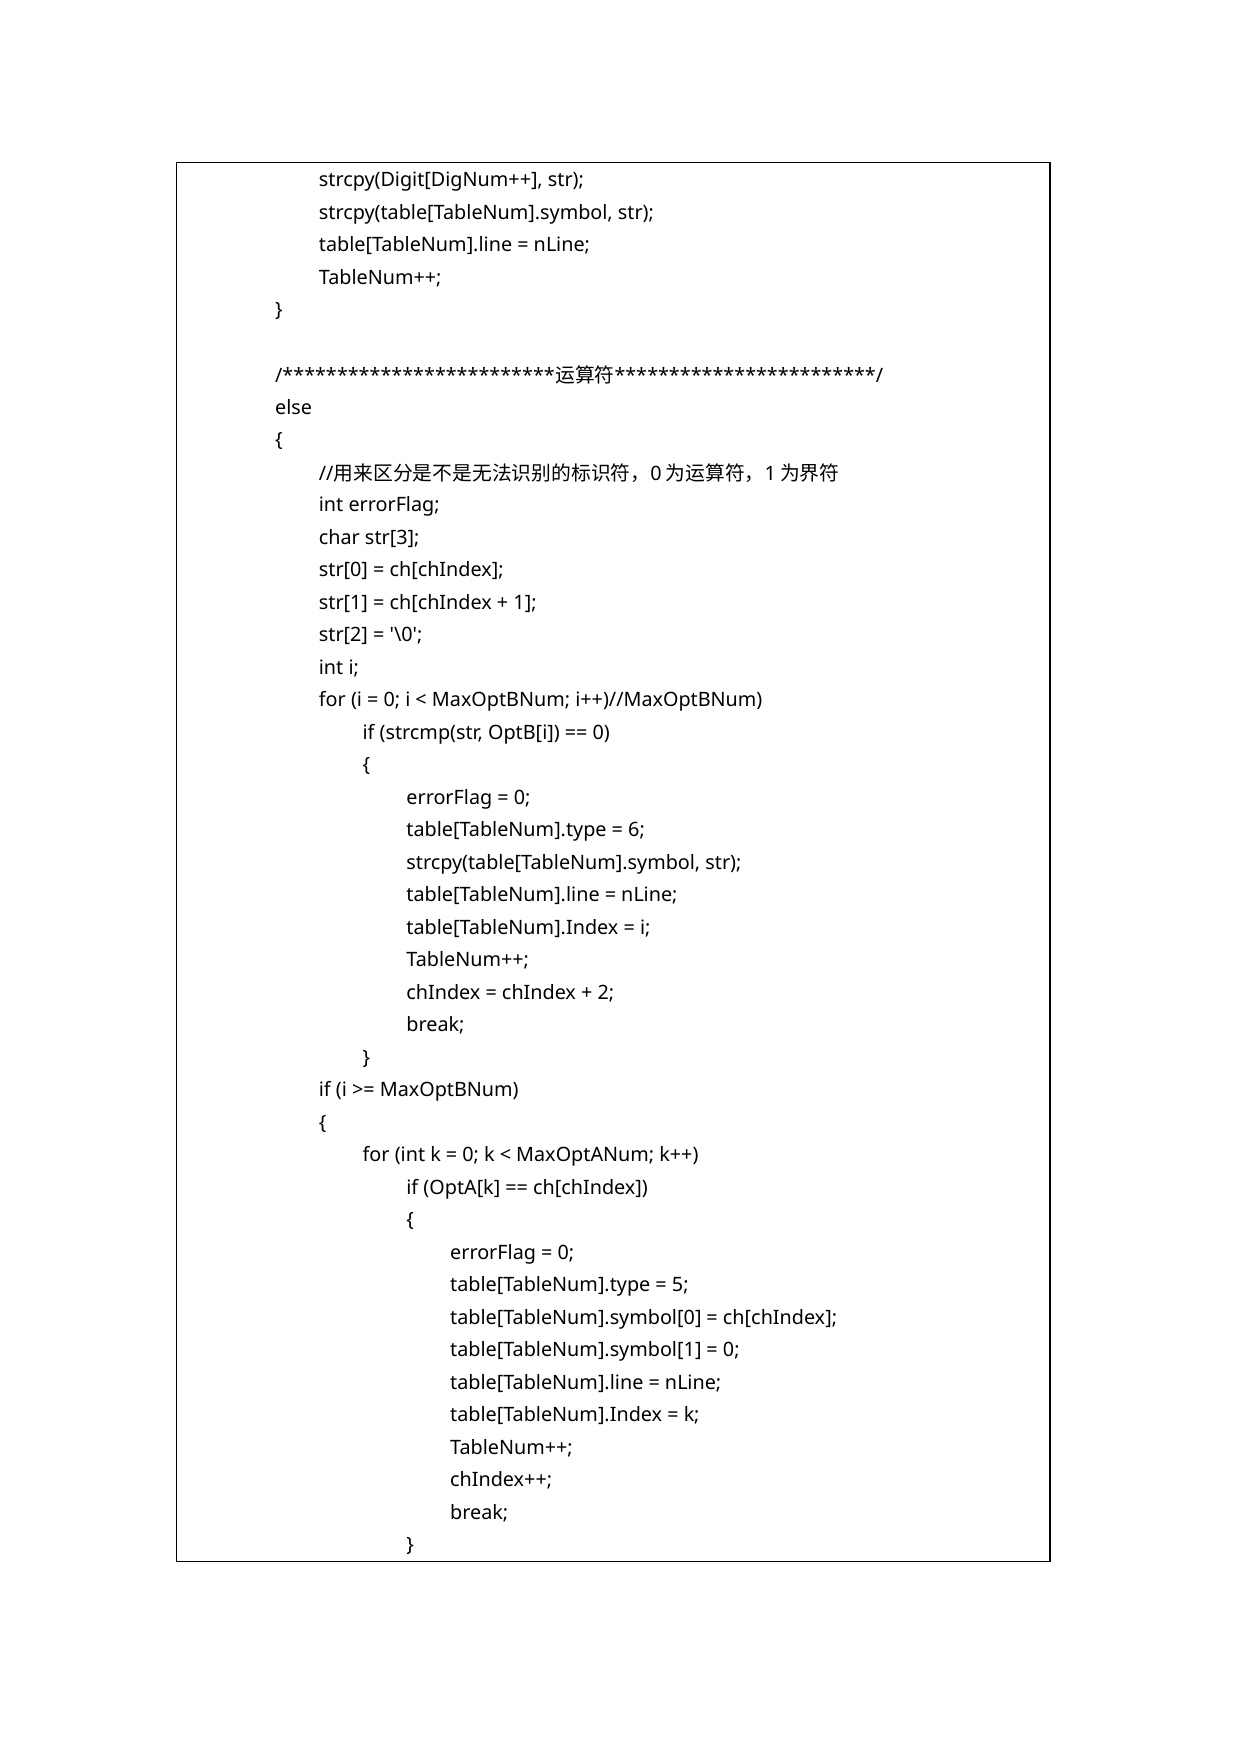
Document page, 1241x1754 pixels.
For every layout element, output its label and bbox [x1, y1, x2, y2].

table_cell [177, 163, 1049, 1561]
